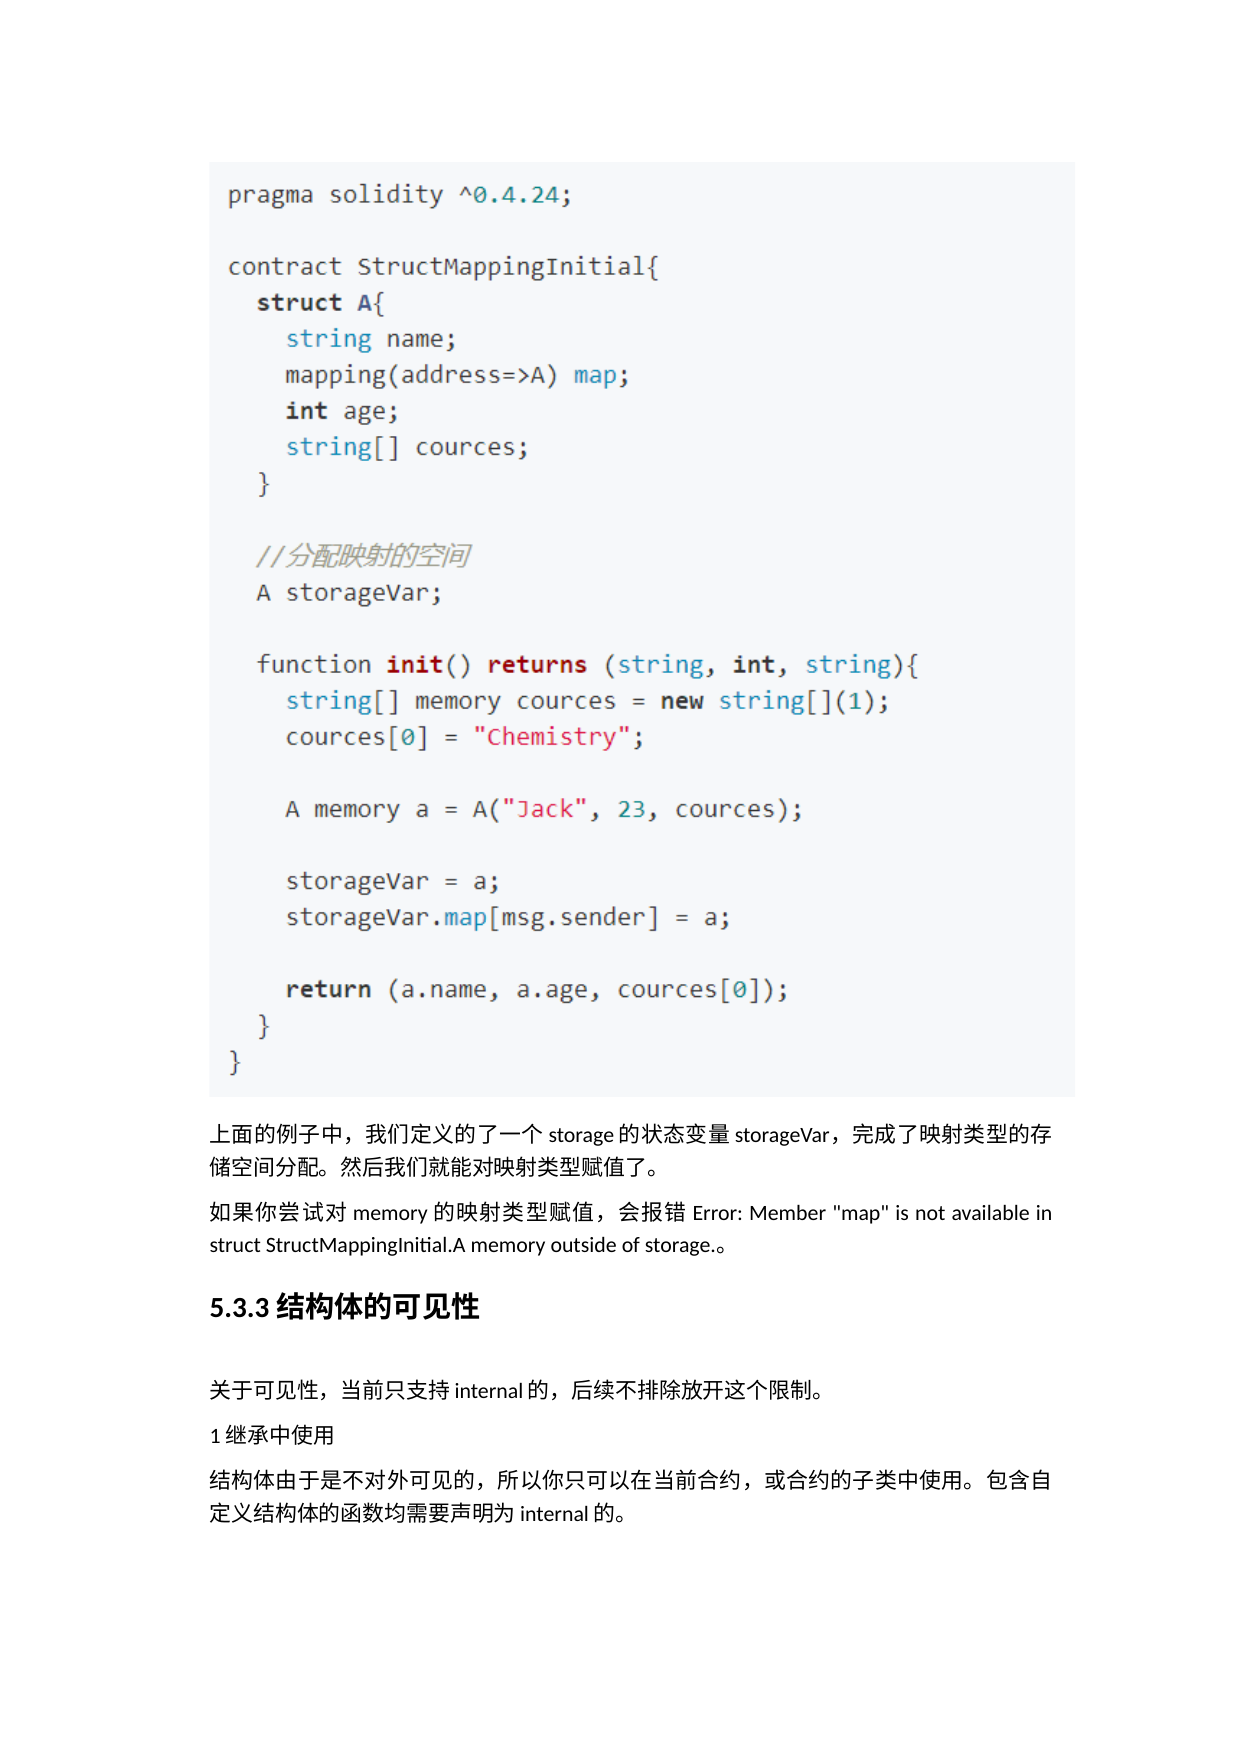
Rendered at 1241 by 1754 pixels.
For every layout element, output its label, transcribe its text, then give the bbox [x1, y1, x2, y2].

subtitle 5.3.3 结构体的可见性 [209, 1272, 1053, 1337]
text 如果你尝试对memory的映射类型赋值，会报错Error: Member "map" is not available in struct StructMappingInitial.A memory outside of storage.。 [209, 1194, 1053, 1259]
text 1 继承中使用 [209, 1418, 1053, 1450]
text 关于可见性，当前只支持internal的，后续不排除放开这个限制。 [209, 1373, 1053, 1405]
picture [209, 162, 1076, 1097]
text 上面的例子中，我们定义的了一个storage的状态变量storageVar，完成了映射类型的存储空间分配。然后我们就能对映射类型赋值了。 [209, 1117, 1053, 1182]
text 结构体由于是不对外可见的，所以你只可以在当前合约，或合约的子类中使用。包含自定义结构体的函数均需要声明为internal的。 [209, 1463, 1053, 1528]
